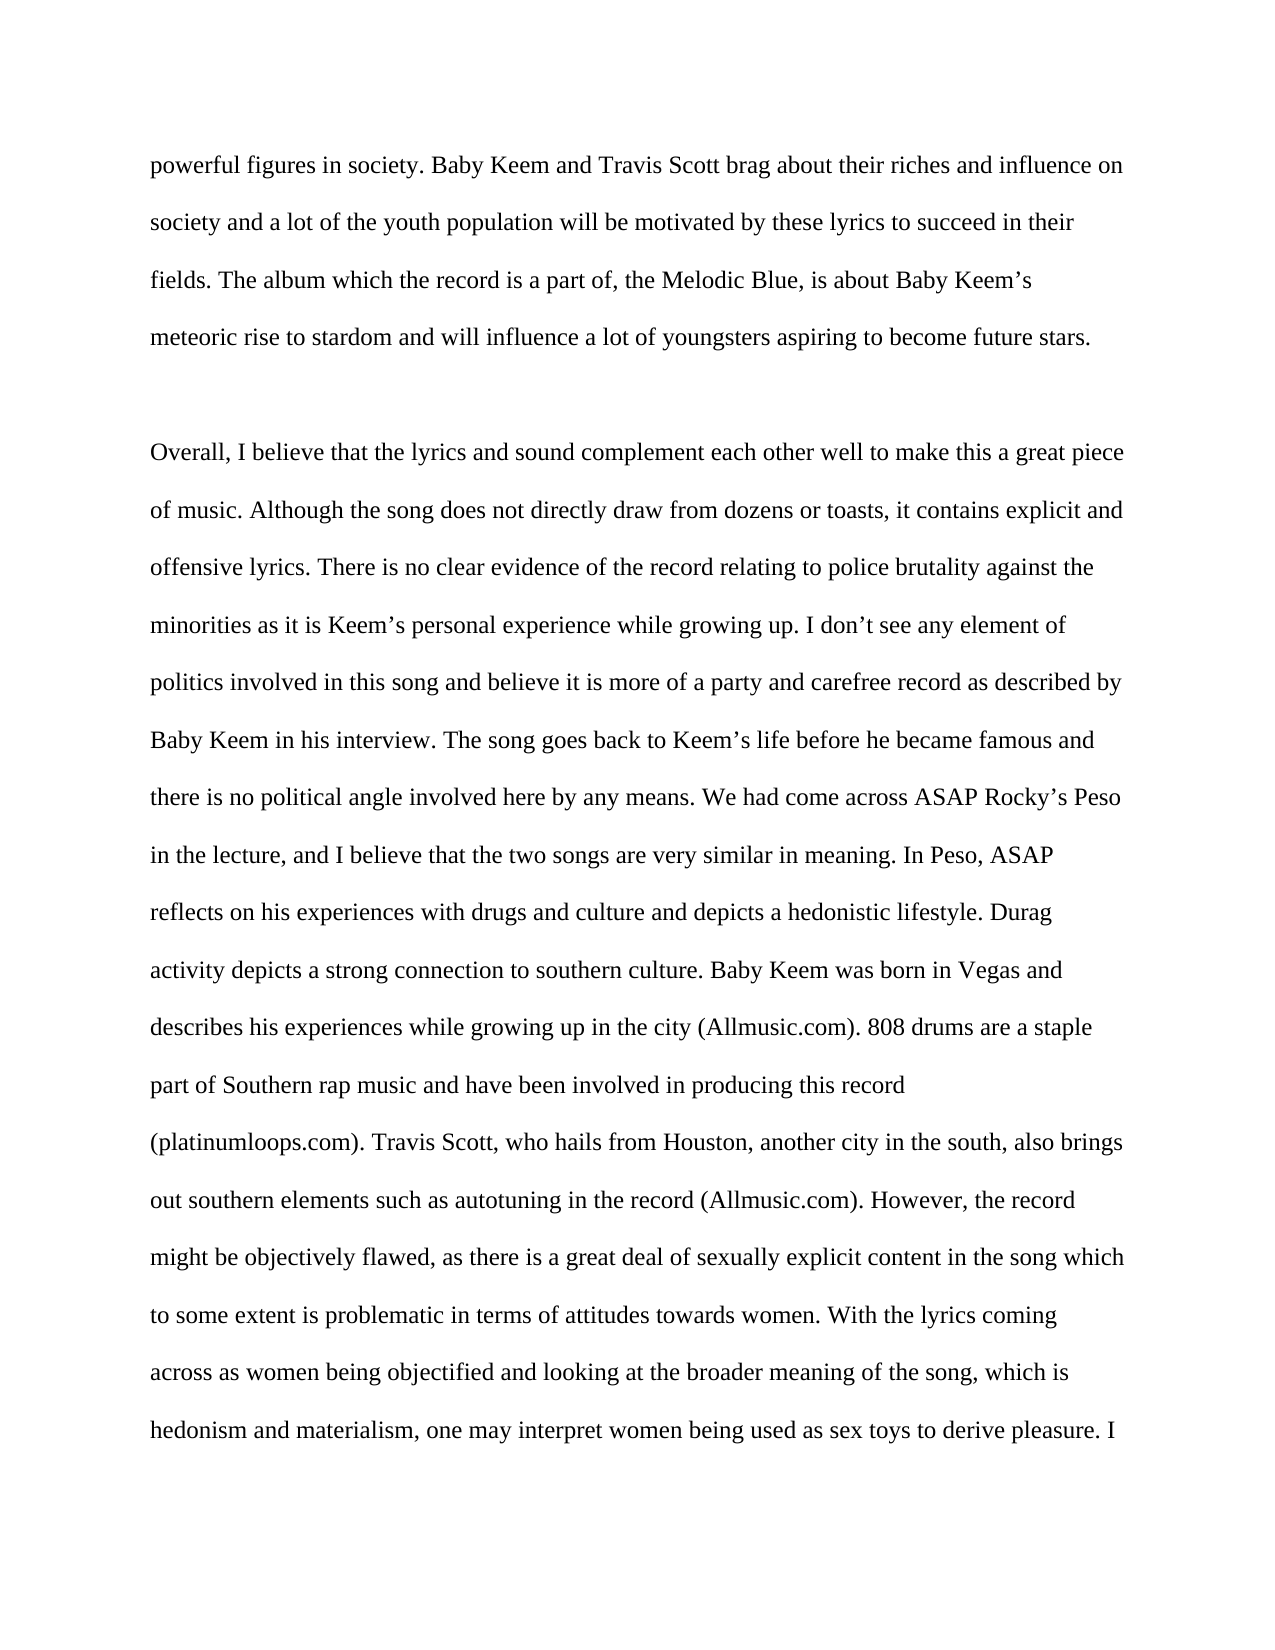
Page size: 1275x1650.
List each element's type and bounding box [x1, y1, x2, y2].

text [150, 150, 1125, 1444]
